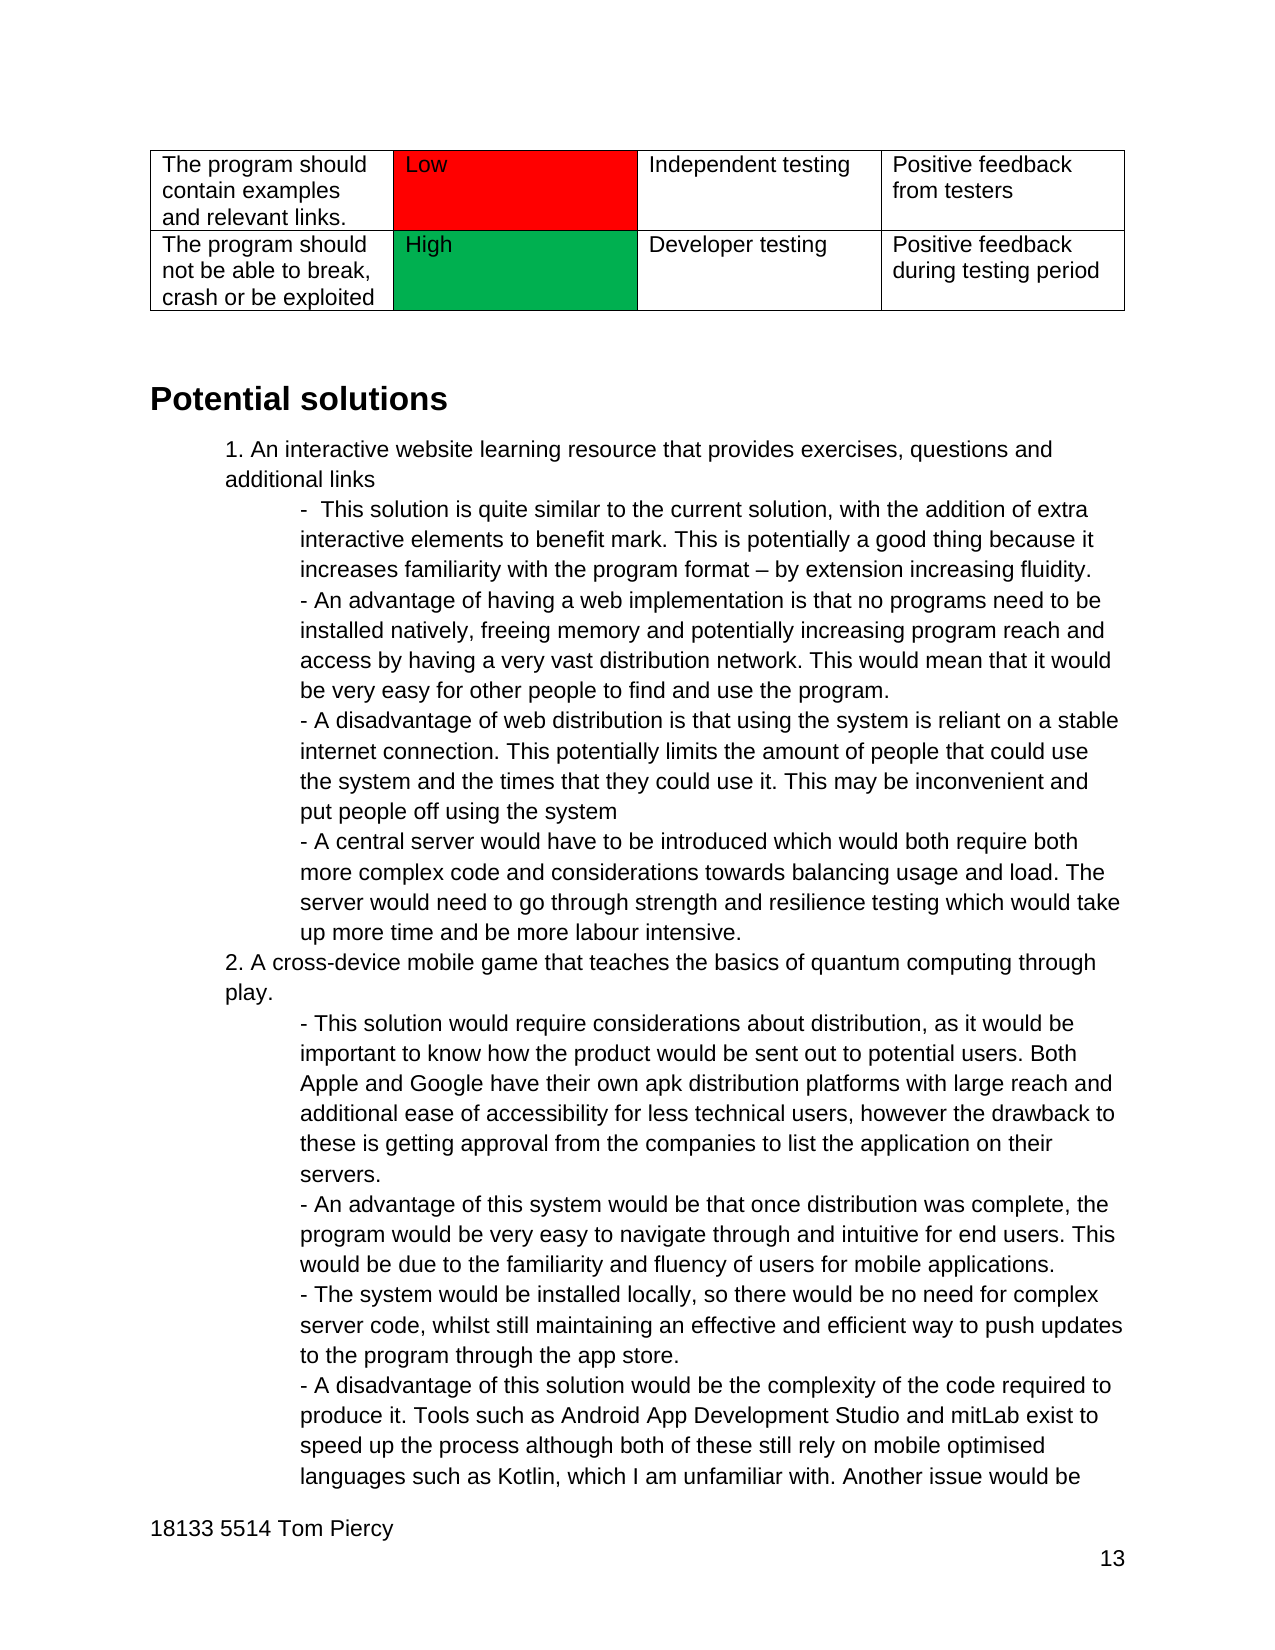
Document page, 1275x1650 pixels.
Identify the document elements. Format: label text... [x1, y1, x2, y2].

table_cell High [394, 231, 637, 310]
subtitle Potential solutions [150, 379, 1125, 417]
text 2. A cross-device mobile game that teaches the basics of quantum computing through play. [225, 949, 1125, 1006]
text - This solution is quite similar to the current solution, with the addition of extra interactive elements to benefit mark. This is potentially a good thing because it increases familiarity with the program format – by extension increasing fluidity. [300, 496, 1125, 583]
table_cell Positive feedback during testing period [882, 231, 1124, 310]
table_cell Positive feedback from testers [882, 151, 1124, 230]
text - The system would be installed locally, so there would be no need for complex server code, whilst still maintaining an effective and efficient way to push updates to the program through the app store. [300, 1281, 1125, 1368]
table_cell The program should not be able to break, crash or be exploited [151, 231, 393, 310]
text - This solution would require considerations about distribution, as it would be important to know how the product would be sent out to potential users. Both Apple and Google have their own apk distribution platforms with large reach and additional ease of accessibility for less technical users, however the drawback to these is getting approval from the companies to list the application on their servers. - An advantage of this system would be that once distribution was complete, the program would be very easy to navigate through and intuitive for end users. This would be due to the familiarity and fluency of users for mobile applications. [300, 1009, 1125, 1278]
text - An advantage of having a web implementation is that no programs need to be installed natively, freeing memory and potentially increasing program reach and access by having a very vast distribution network. This would mean that it would be very easy for other people to find and use the program. - A disadvantage of web distribution is that using the system is reliant on a stable internet connection. This potentially limits the amount of people that could use the system and the times that they could use it. This may be inconvenient and put people off using the system - A central server would have to be introduced which would both require both more complex code and considerations towards balancing usage and load. The server would need to go through strength and resilience testing which would take up more time and be more labour intensive. [300, 587, 1125, 945]
text 1. An interactive website learning resource that provides exercises, questions and additional links [225, 436, 1125, 492]
table_cell Low [394, 151, 637, 230]
table_cell Developer testing [638, 231, 881, 310]
table_cell Independent testing [638, 151, 881, 230]
table_cell The program should contain examples and relevant links. [151, 151, 393, 230]
